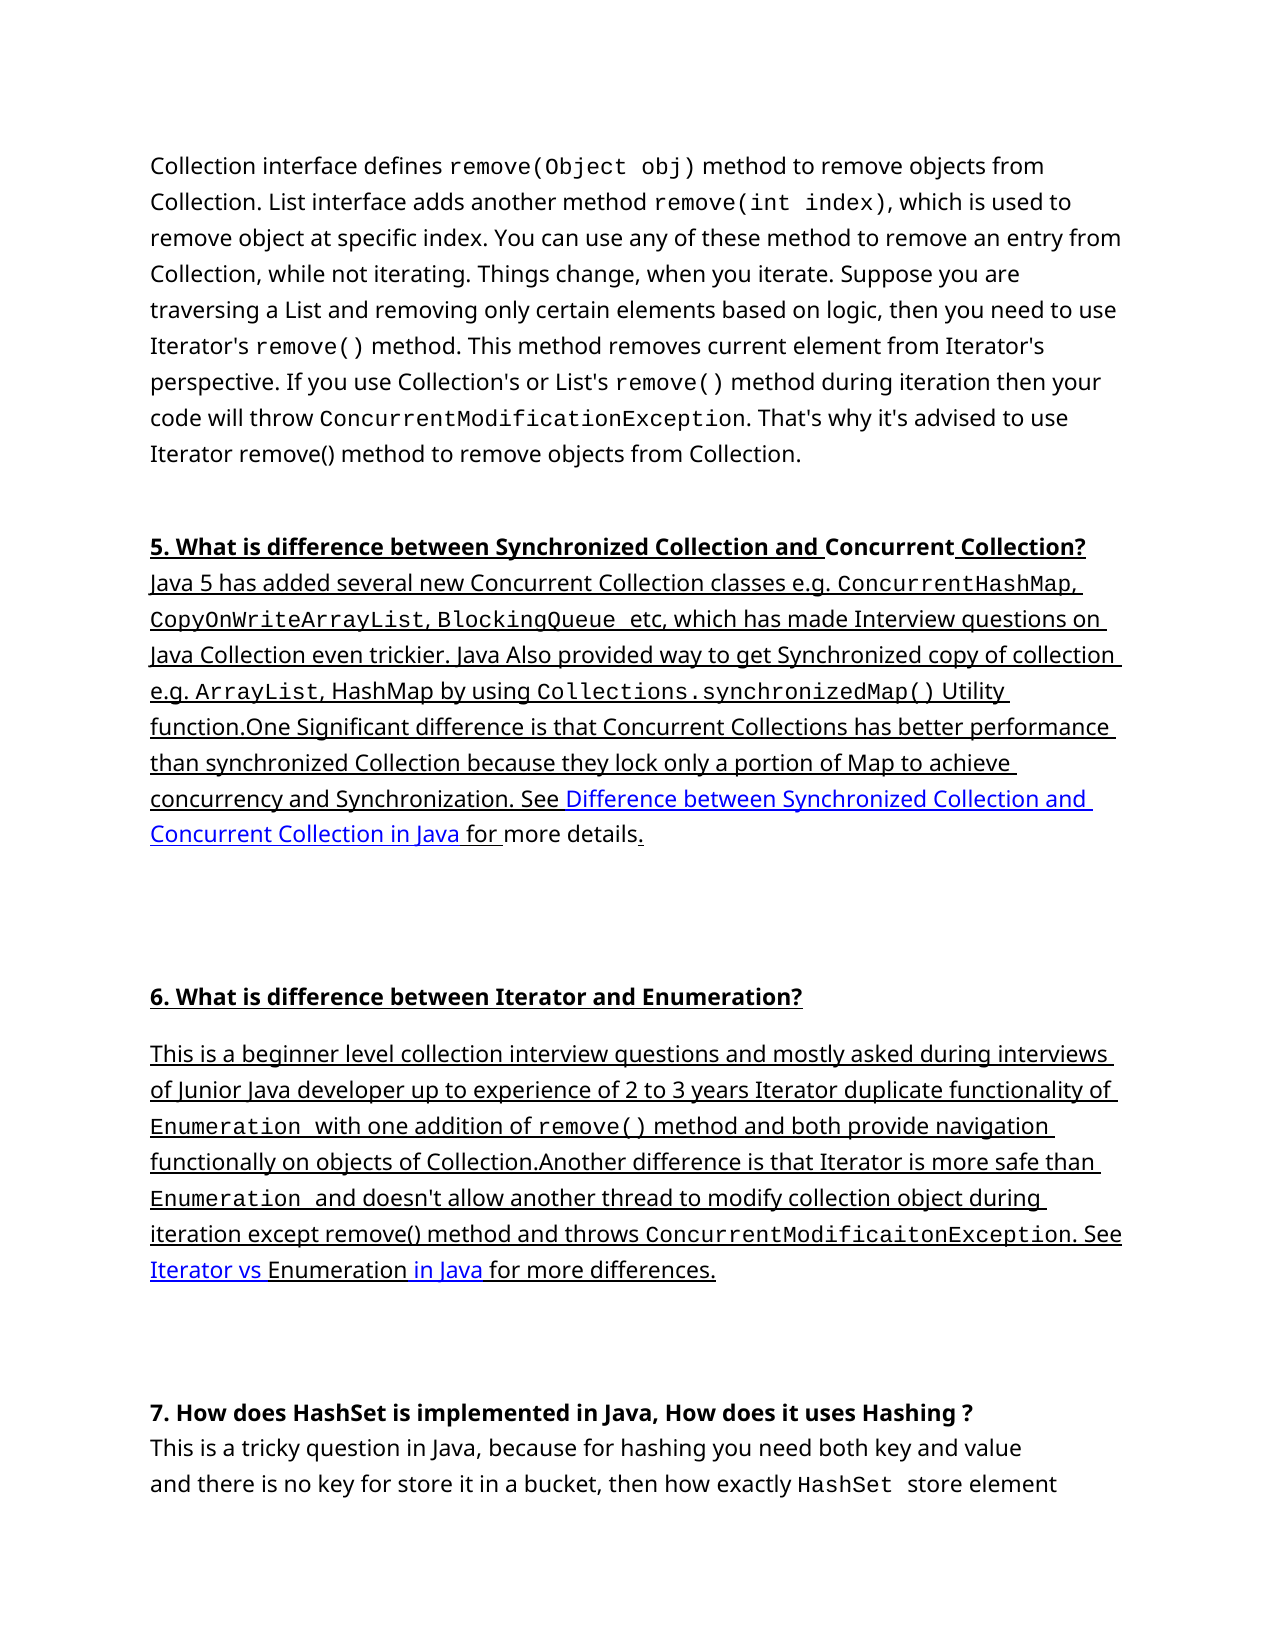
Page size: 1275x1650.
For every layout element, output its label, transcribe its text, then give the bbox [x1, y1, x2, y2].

text This is a beginner level collection interview questions and mostly asked during interviews of Junior Java developer up to experience of 2 to 3 years Iterator duplicate functionality of Enumeration with one addition of remove() method and both provide navigation functionally on objects of Collection.Another difference is that Iterator is more safe than Enumeration and doesn't allow another thread to modify collection object during iteration except remove() method and throws ConcurrentModificaitonException. See Iterator vs Enumeration in Java for more differences. [150, 1038, 1125, 1285]
text 5. What is difference between Synchronized Collection and Concurrent Collection? [150, 531, 1125, 562]
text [150, 150, 1125, 501]
text Java 5 has added several new Concurrent Collection classes e.g. ConcurrentHashMap, CopyOnWriteArrayList, BlockingQueue etc, which has made Interview questions on Java Collection even trickier. Java Also provided way to get Synchronized copy of collection e.g. ArrayList, HashMap by using Collections.synchronizedMap() Utility function.One Significant difference is that Concurrent Collections has better performance than synchronized Collection because they lock only a portion of Map to achieve concurrency and Synchronization. See Difference between Synchronized Collection and Concurrent Collection in Java for more details. [150, 567, 1125, 850]
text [150, 1364, 1125, 1500]
text 6. What is difference between Iterator and Enumeration? [150, 981, 1125, 1012]
